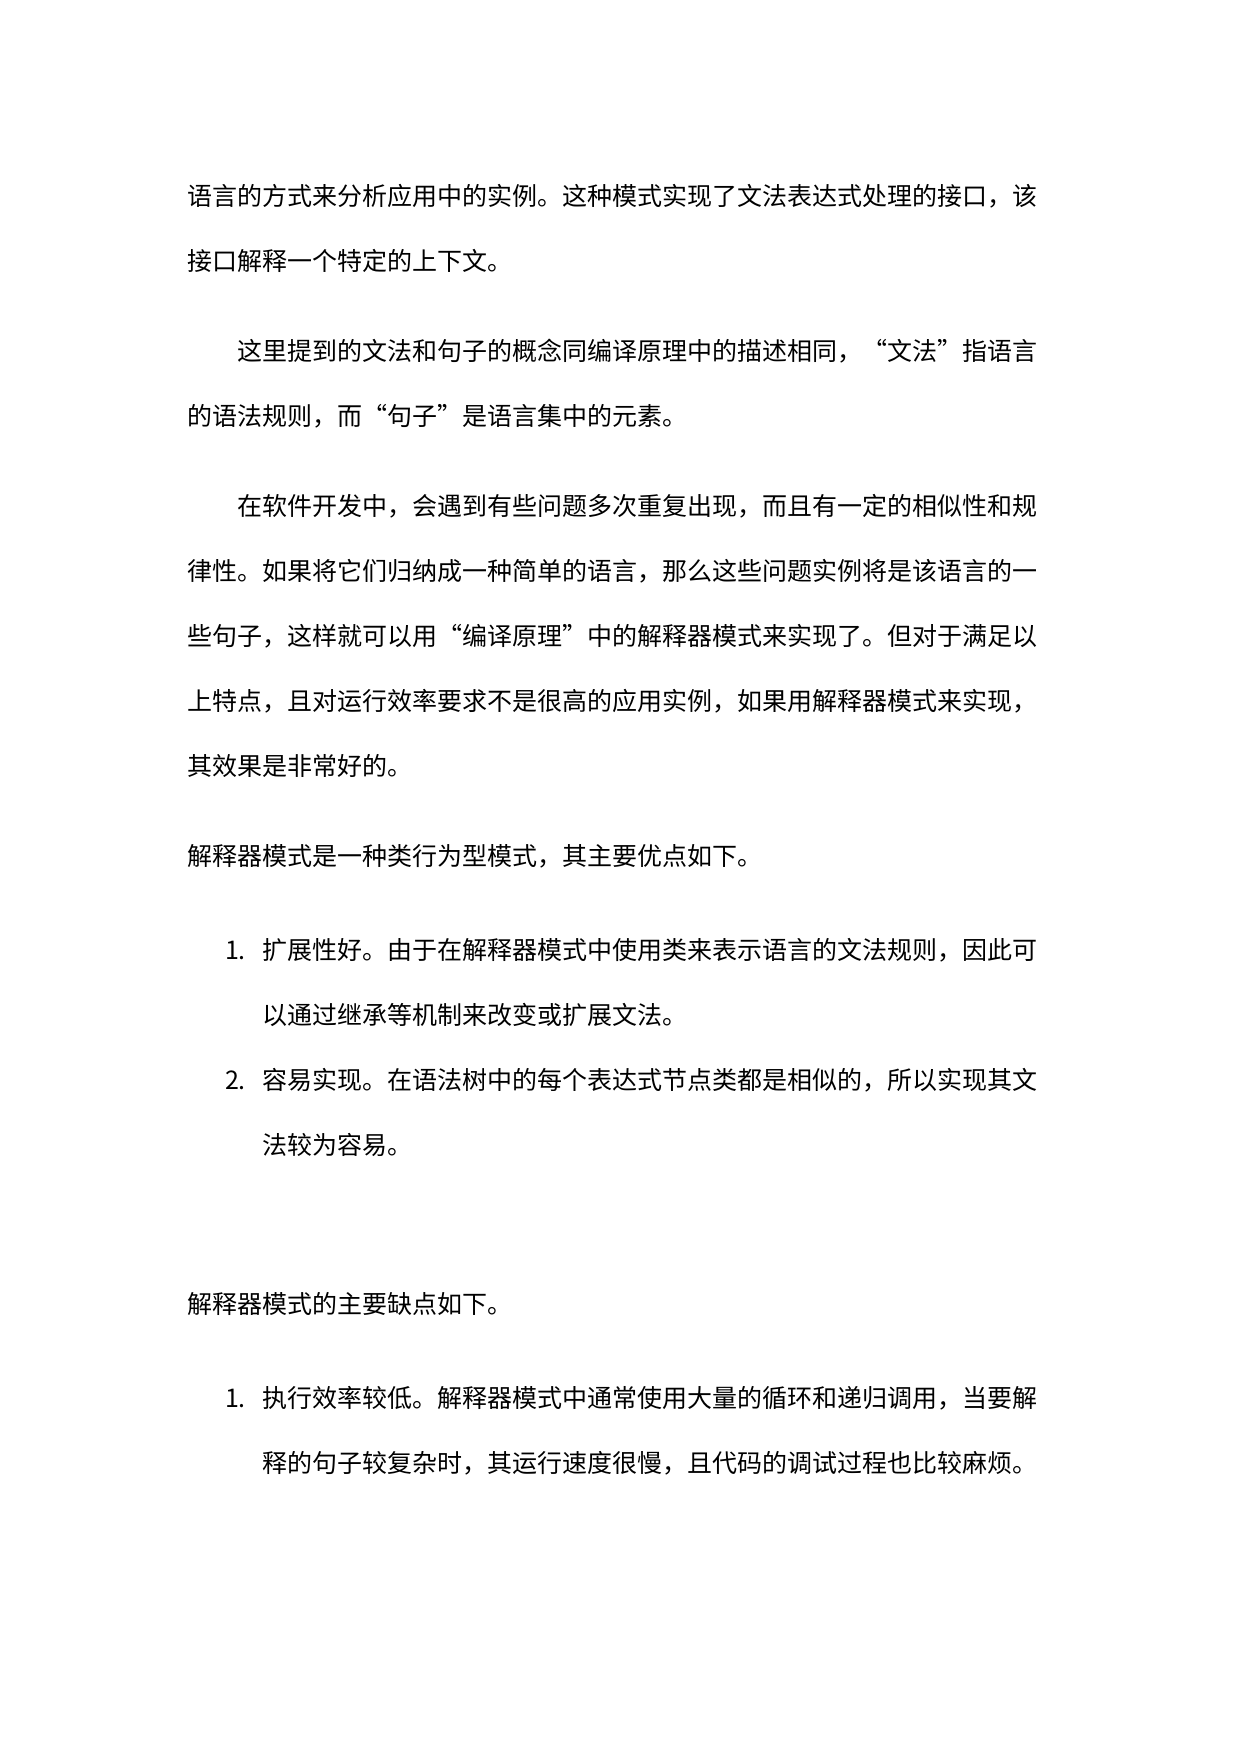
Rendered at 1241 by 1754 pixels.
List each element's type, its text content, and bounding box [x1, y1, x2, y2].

text 在软件开发中，会遇到有些问题多次重复出现，而且有一定的相似性和规律性。如果将它们归纳成一种简单的语言，那么这些问题实例将是该语言的一些句子，这样就可以用“编译原理”中的解释器模式来实现了。但对于满足以上特点，且对运行效率要求不是很高的应用实例，如果用解释器模式来实现，其效果是非常好的。 [187, 472, 1053, 797]
text 解释器模式是一种类行为型模式，其主要优点如下。 [187, 822, 1053, 887]
list 扩展性好。由于在解释器模式中使用类来表示语言的文法规则，因此可以通过继承等机制来改变或扩展文法。 [225, 916, 1053, 1046]
list 容易实现。在语法树中的每个表达式节点类都是相似的，所以实现其文法较为容易。 [225, 1046, 1053, 1176]
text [187, 162, 1053, 292]
text 这里提到的文法和句子的概念同编译原理中的描述相同，“文法”指语言的语法规则，而“句子”是语言集中的元素。 [187, 317, 1053, 447]
list 执行效率较低。解释器模式中通常使用大量的循环和递归调用，当要解释的句子较复杂时，其运行速度很慢，且代码的调试过程也比较麻烦。 [225, 1364, 1053, 1494]
text 解释器模式的主要缺点如下。 [187, 1205, 1053, 1335]
